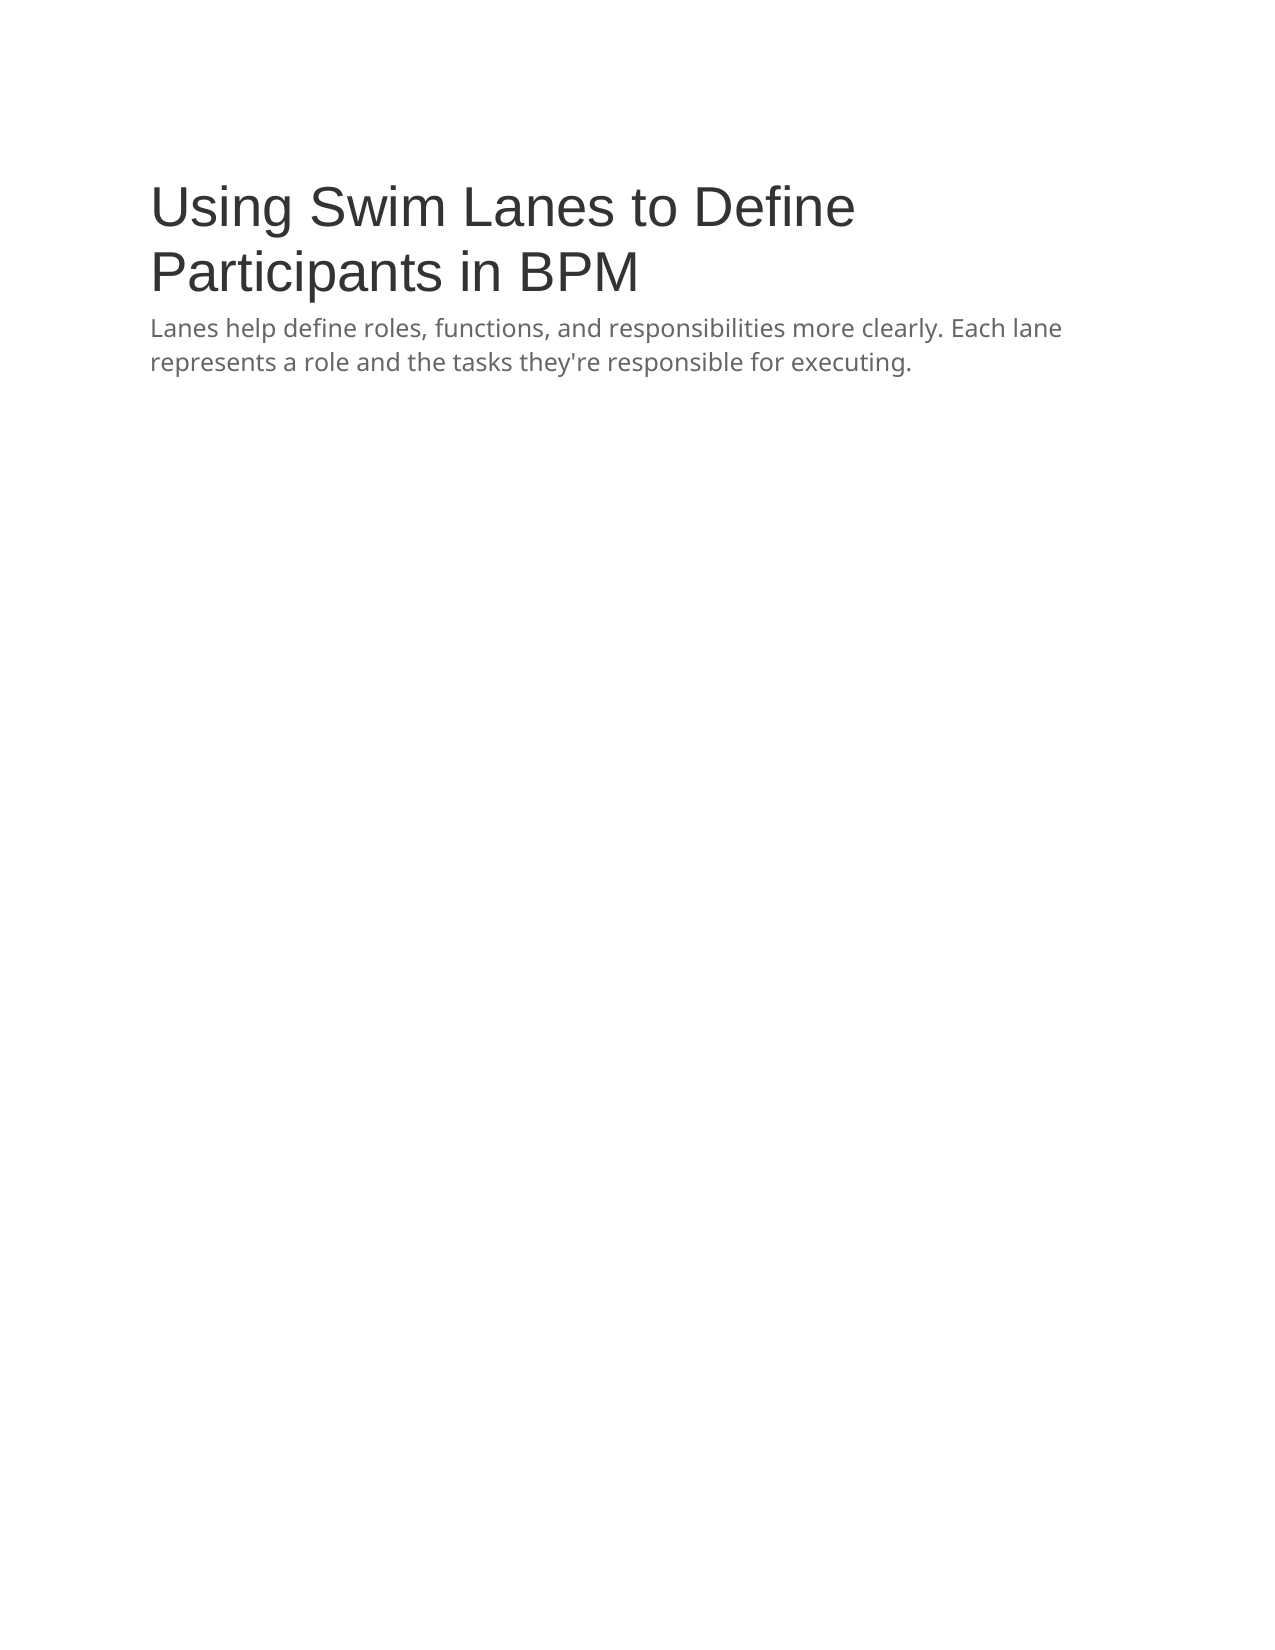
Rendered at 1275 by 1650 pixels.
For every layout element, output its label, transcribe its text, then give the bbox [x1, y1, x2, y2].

text Lanes help define roles, functions, and responsibilities more clearly. Each lane represents a role and the tasks they're responsible for executing. [150, 311, 1125, 379]
text Using Swim Lanes to Define Participants in BPM [150, 173, 1125, 303]
